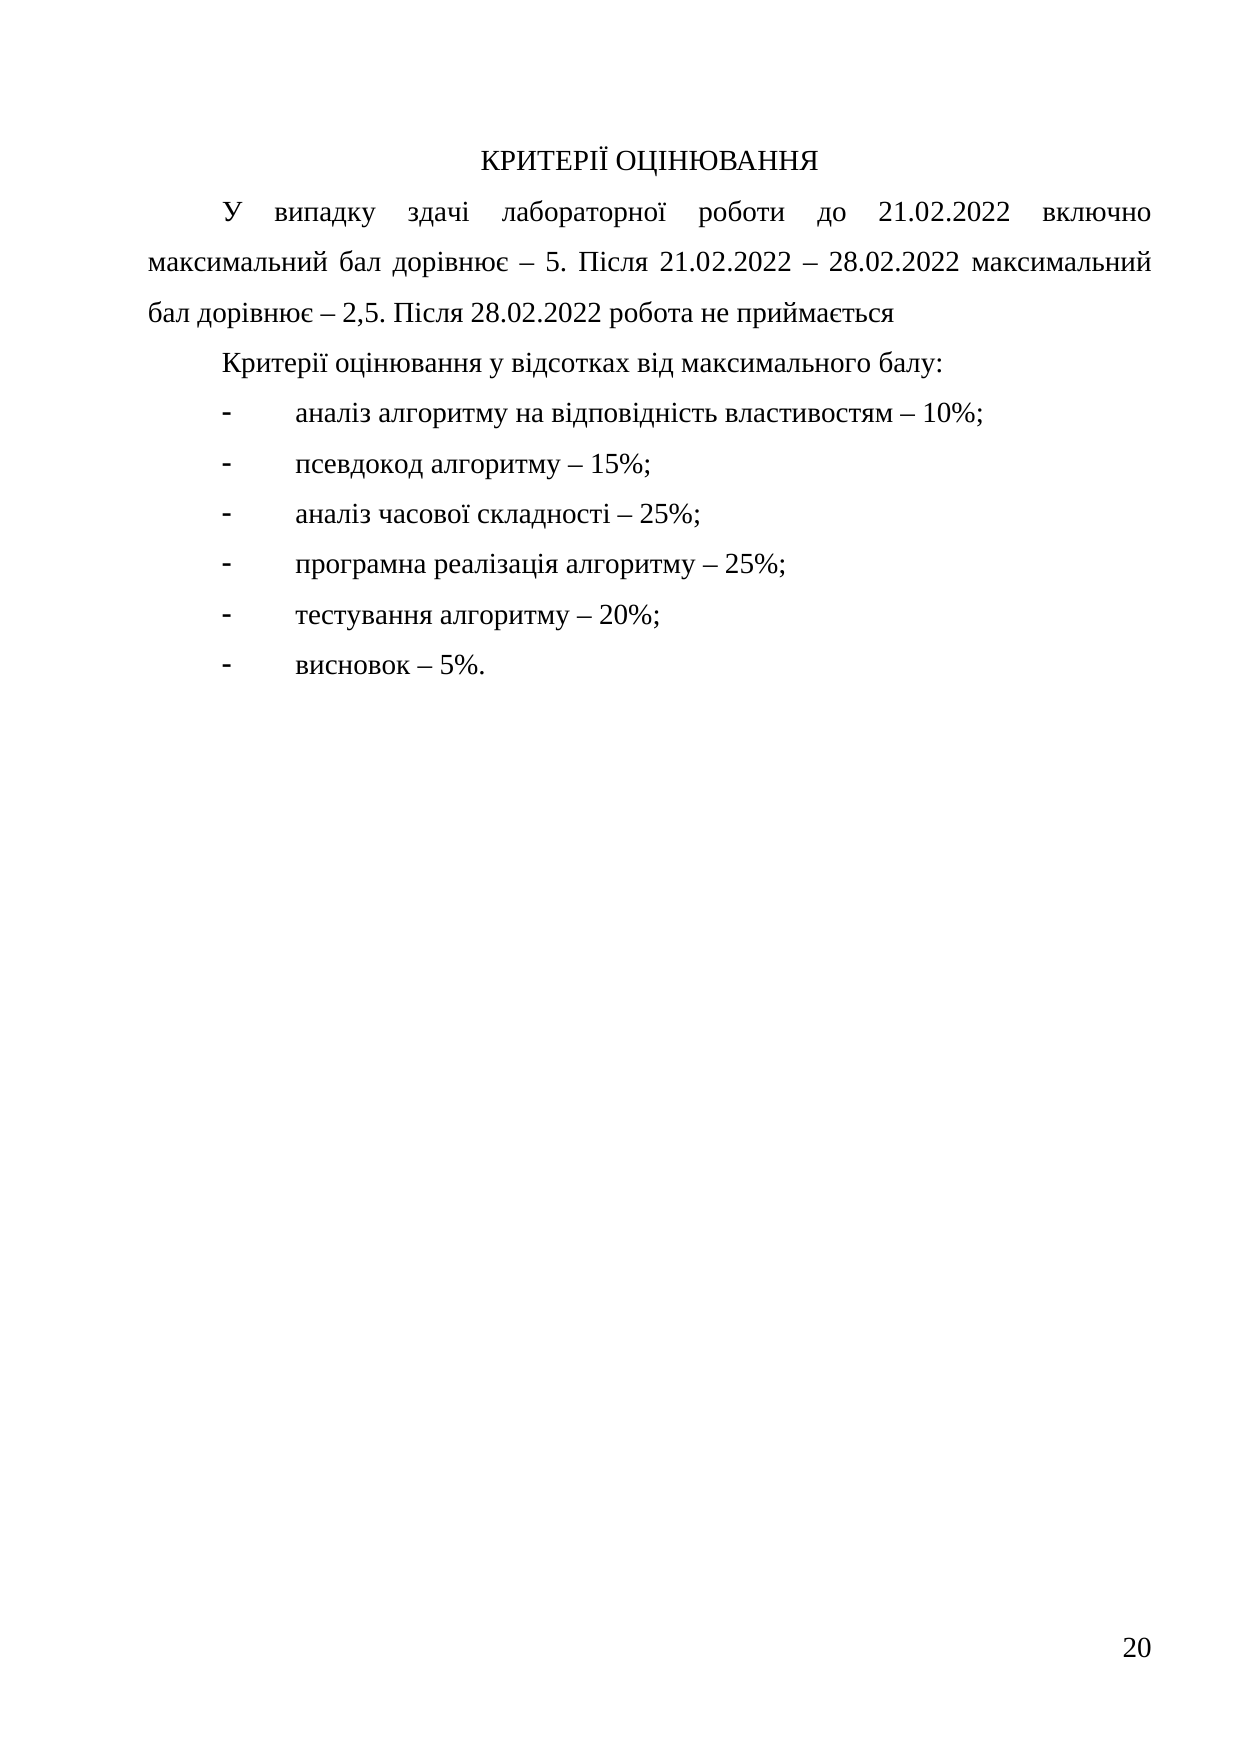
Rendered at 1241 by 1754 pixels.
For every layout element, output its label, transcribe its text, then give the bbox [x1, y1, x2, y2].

list тестування алгоритму – 20%; [222, 597, 1152, 631]
list аналіз часової складності – 25%; [222, 496, 1152, 530]
text Критерії оцінювання [148, 143, 1152, 177]
text У випадку здачі лабораторної роботи до 21.02.2022 включно максимальний бал дорівнює – 5. Після 21.02.2022 – 28.02.2022 максимальний бал дорівнює – 2,5. Після 28.02.2022 робота не приймається [148, 194, 1152, 328]
list програмна реалізація алгоритму – 25%; [222, 547, 1152, 580]
list висновок – 5%. [222, 647, 1152, 681]
text Критерії оцінювання у відсотках від максимального балу: [148, 345, 1152, 379]
list аналіз алгоритму на відповідність властивостям – 10%; [222, 395, 1152, 429]
list псевдокод алгоритму – 15%; [222, 446, 1152, 479]
